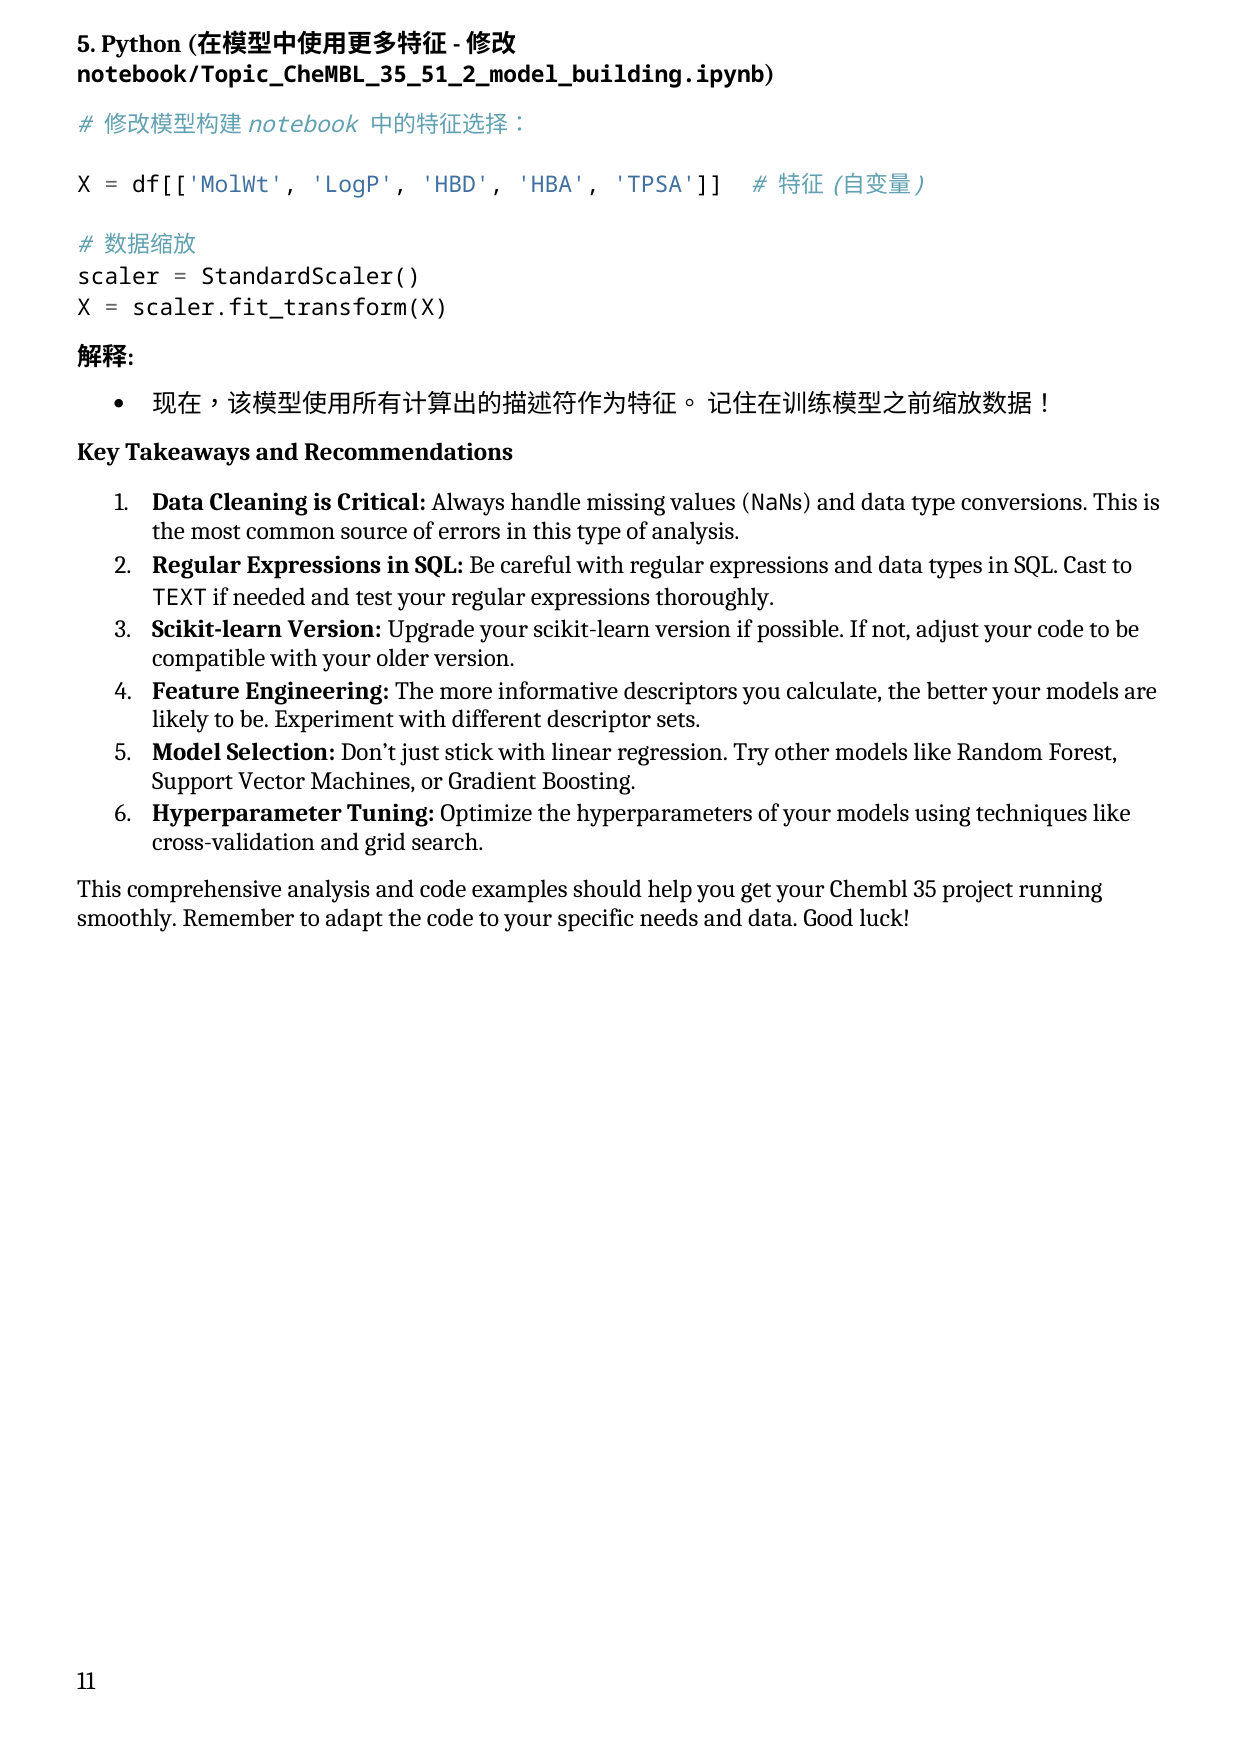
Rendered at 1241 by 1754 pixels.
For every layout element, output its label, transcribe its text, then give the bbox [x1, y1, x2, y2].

text # 修改模型构建 notebook 中的特征选择： X = df[['MolWt', 'LogP', 'HBD', 'HBA', 'TPSA']] # 特征 (自变量) # 数据缩放 scaler = StandardScaler() X = scaler.fit_transform(X) [77, 108, 1163, 322]
list Feature Engineering: The more informative descriptors you calculate, the better your models are likely to be. Experiment with different descriptor sets. [114, 677, 1163, 734]
text This comprehensive analysis and code examples should help you get your Chembl 35 project running smoothly. Remember to adapt the code to your specific needs and data. Good luck! [77, 875, 1163, 933]
list Hyperparameter Tuning: Optimize the hyperparameters of your models using techniques like cross-validation and grid search. [114, 799, 1163, 857]
text Key Takeaways and Recommendations [77, 438, 1163, 467]
list Model Selection: Don’t just stick with linear regression. Try other models like Random Forest, Support Vector Machines, or Gradient Boosting. [114, 738, 1163, 795]
text 解释: [77, 343, 1163, 372]
text 5. Python (在模型中使用更多特征 - 修改 notebook/Topic_CheMBL_35_51_2_model_building.ipynb) [77, 29, 1163, 89]
list Scikit-learn Version: Upgrade your scikit-learn version if possible. If not, adjust your code to be compatible with your older version. [114, 615, 1163, 673]
list 现在，该模型使用所有计算出的描述符作为特征。 记住在训练模型之前缩放数据！ [114, 390, 1163, 419]
list Regular Expressions in SQL: Be careful with regular expressions and data types in SQL. Cast to TEXT if needed and test your regular expressions thoroughly. [114, 549, 1163, 612]
list Data Cleaning is Critical: Always handle missing values (NaNs) and data type conversions. This is the most common source of errors in this type of analysis. [114, 485, 1163, 545]
